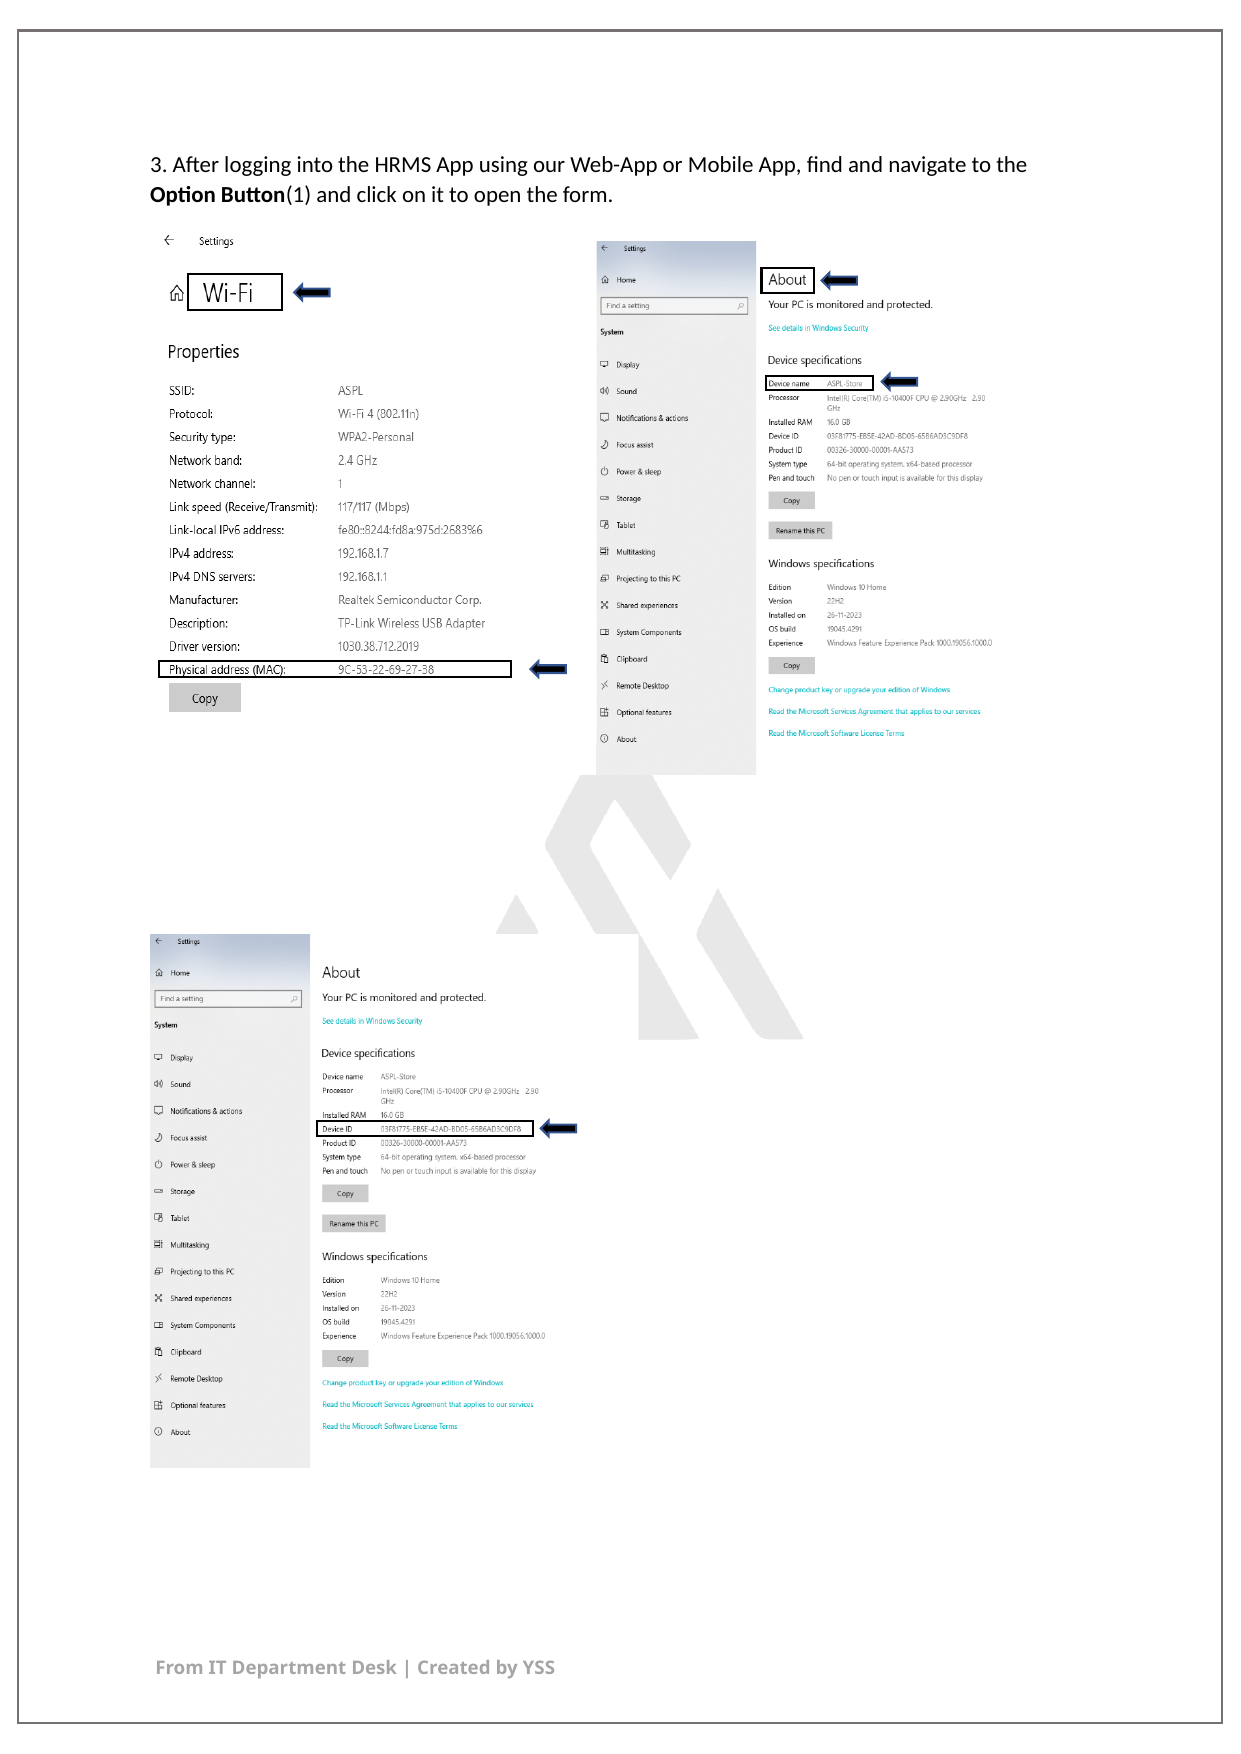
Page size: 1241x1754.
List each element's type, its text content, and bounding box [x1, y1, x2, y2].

picture [150, 227, 1085, 775]
text 3. After logging into the HRMS App using our Web-App or Mobile App, find and navigate to the Option Button(1) and click on it to open the form. [150, 150, 1090, 208]
picture [150, 934, 639, 1468]
